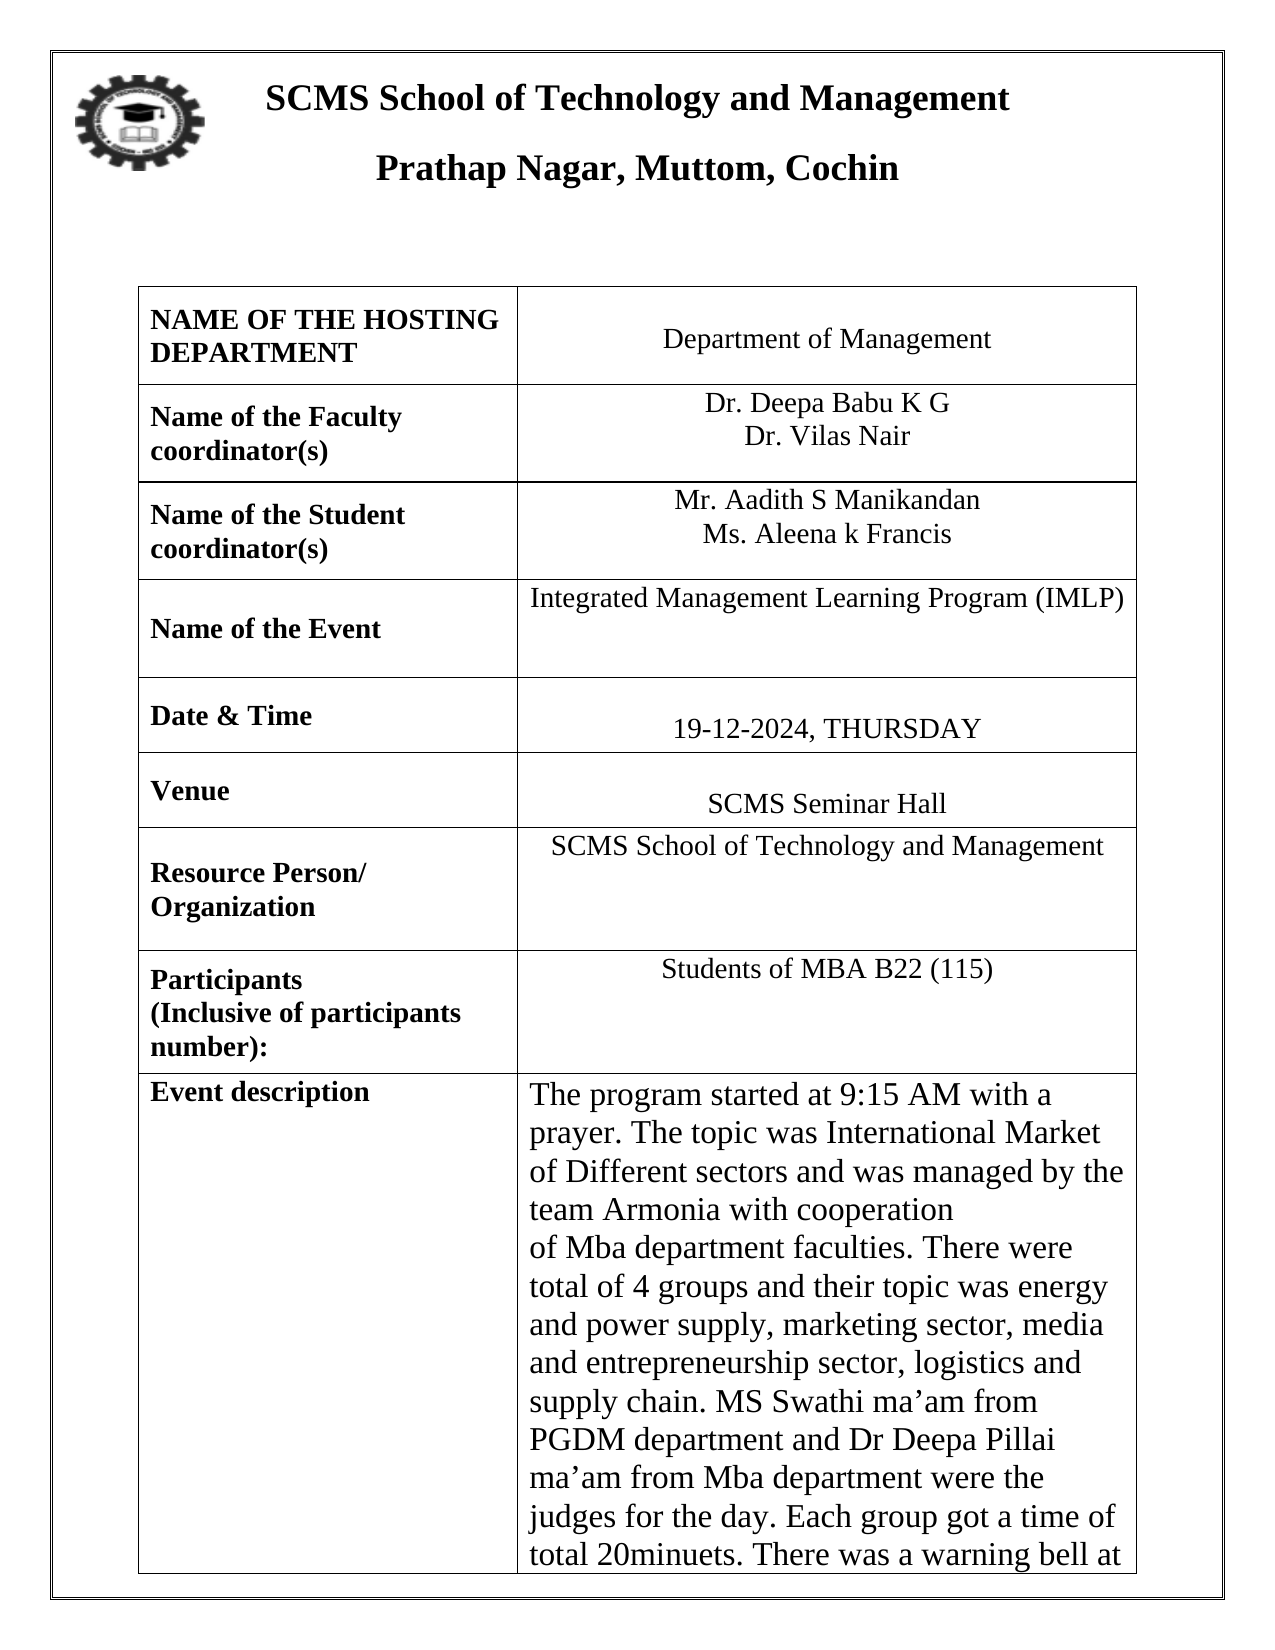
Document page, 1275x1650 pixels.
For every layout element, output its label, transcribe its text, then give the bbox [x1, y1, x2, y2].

table_cell Venue [139, 753, 517, 827]
table_cell Name of the Student coordinator(s) [139, 483, 517, 579]
table_header NAME OF THE HOSTING DEPARTMENT [139, 287, 517, 384]
table_cell Resource Person/ Organization [139, 828, 517, 950]
table_header Department of Management [518, 287, 1136, 384]
table_cell 19-12-2024, THURSDAY [518, 678, 1136, 752]
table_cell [518, 1074, 1136, 1572]
table_cell Event description [139, 1074, 517, 1572]
table_cell SCMS School of Technology and Management [518, 828, 1136, 950]
table_cell Name of the Faculty coordinator(s) [139, 385, 517, 481]
table_cell Students of MBA B22 (115) [518, 951, 1136, 1073]
table_cell SCMS Seminar Hall [518, 753, 1136, 827]
text SCMS School of Technology and Management [205, 75, 1200, 118]
table_cell Participants (Inclusive of participants number): [139, 951, 517, 1073]
table_cell Name of the Event [139, 580, 517, 677]
table_cell Date & Time [139, 678, 517, 752]
text Prathap Nagar, Muttom, Cochin [75, 145, 1200, 188]
table_cell Integrated Management Learning Program (IMLP) [518, 580, 1136, 677]
table_cell Dr. Deepa Babu K G Dr. Vilas Nair [518, 385, 1136, 481]
table_cell Mr. Aadith S Manikandan Ms. Aleena k Francis [518, 483, 1136, 579]
